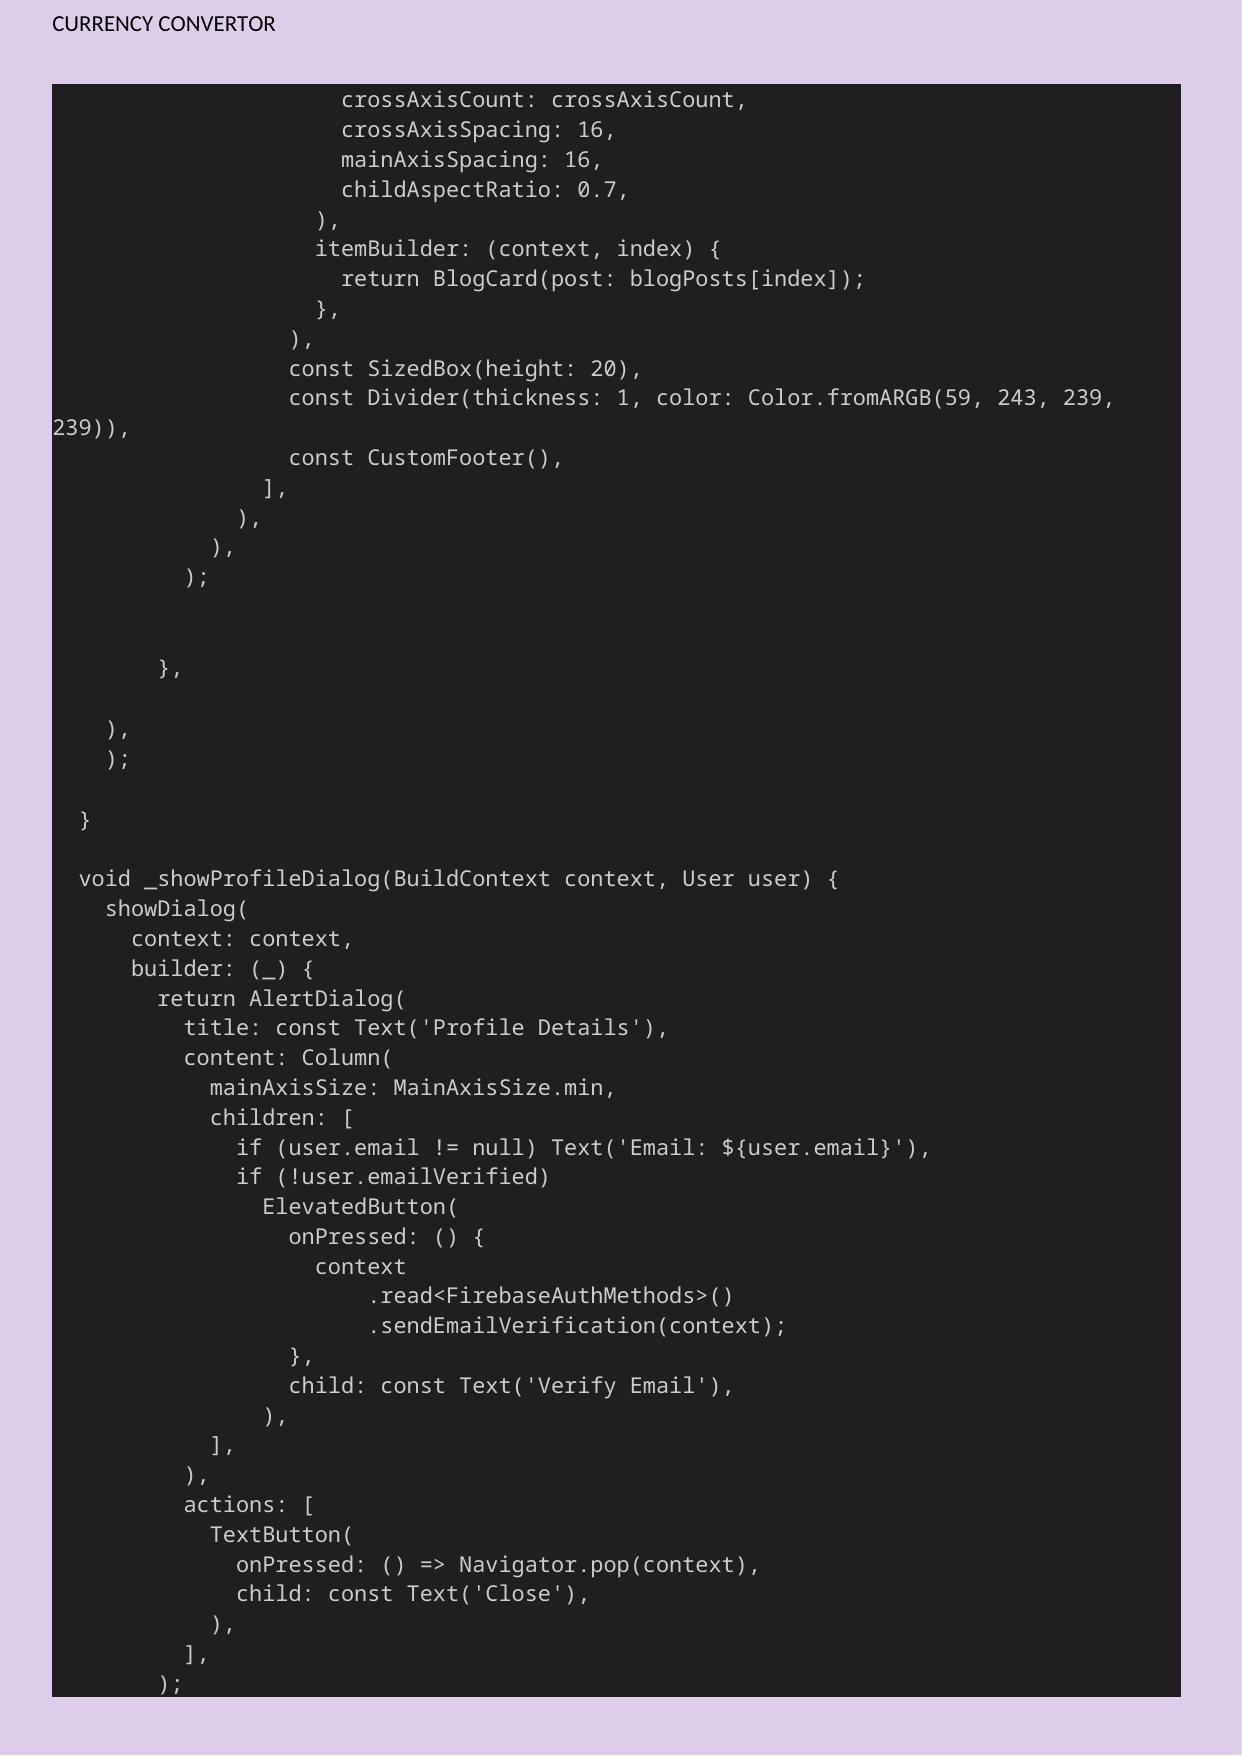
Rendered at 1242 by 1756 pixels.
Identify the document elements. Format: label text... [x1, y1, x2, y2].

text return AlertDialog( [52, 982, 1181, 1012]
text }, [52, 1340, 1181, 1370]
text const SizedBox(height: 20), [52, 352, 1181, 382]
text const CustomFooter(), [52, 442, 1181, 472]
text .sendEmailVerification(context); [52, 1310, 1181, 1340]
text TextButton( [52, 1519, 1181, 1548]
text .read<FirebaseAuthMethods>() [52, 1280, 1181, 1310]
text ); [52, 743, 1181, 772]
text ), [52, 203, 1181, 233]
text child: const Text('Verify Email'), [52, 1370, 1181, 1399]
text ], [52, 1638, 1181, 1668]
text children: [ [52, 1102, 1181, 1131]
text ], [52, 472, 1181, 501]
text context [52, 1251, 1181, 1280]
text mainAxisSize: MainAxisSize.min, [52, 1072, 1181, 1102]
text const Divider(thickness: 1, color: Color.fromARGB(59, 243, 239, 239)), [52, 382, 1181, 442]
text ElevatedButton( [52, 1191, 1181, 1221]
text ); [52, 561, 1181, 591]
text ), [52, 1399, 1181, 1429]
text onPressed: () => Navigator.pop(context), [52, 1548, 1181, 1578]
text builder: (_) { [52, 953, 1181, 982]
text ), [52, 323, 1181, 352]
text onPressed: () { [52, 1221, 1181, 1251]
text ), [52, 1608, 1181, 1638]
text ), [52, 713, 1181, 743]
text childAspectRatio: 0.7, [52, 174, 1181, 203]
text if (user.email != null) Text('Email: ${user.email}'), [52, 1131, 1181, 1161]
text actions: [ [52, 1489, 1181, 1519]
text ), [52, 531, 1181, 561]
text itemBuilder: (context, index) { [52, 233, 1181, 263]
text child: const Text('Close'), [52, 1578, 1181, 1608]
text ], [52, 1429, 1181, 1459]
text ), [52, 501, 1181, 531]
text mainAxisSpacing: 16, [52, 144, 1181, 174]
text context: context, [52, 923, 1181, 953]
text crossAxisCount: crossAxisCount, [52, 84, 1181, 114]
text void _showProfileDialog(BuildContext context, User user) { [52, 863, 1181, 893]
text content: Column( [52, 1042, 1181, 1072]
text }, [52, 293, 1181, 323]
text return BlogCard(post: blogPosts[index]); [52, 263, 1181, 293]
text showDialog( [52, 893, 1181, 923]
text if (!user.emailVerified) [52, 1161, 1181, 1191]
text }, [52, 652, 1181, 682]
text } [52, 804, 1181, 833]
text crossAxisSpacing: 16, [52, 114, 1181, 144]
text title: const Text('Profile Details'), [52, 1012, 1181, 1042]
text ); [52, 1668, 1181, 1697]
text ), [52, 1459, 1181, 1489]
